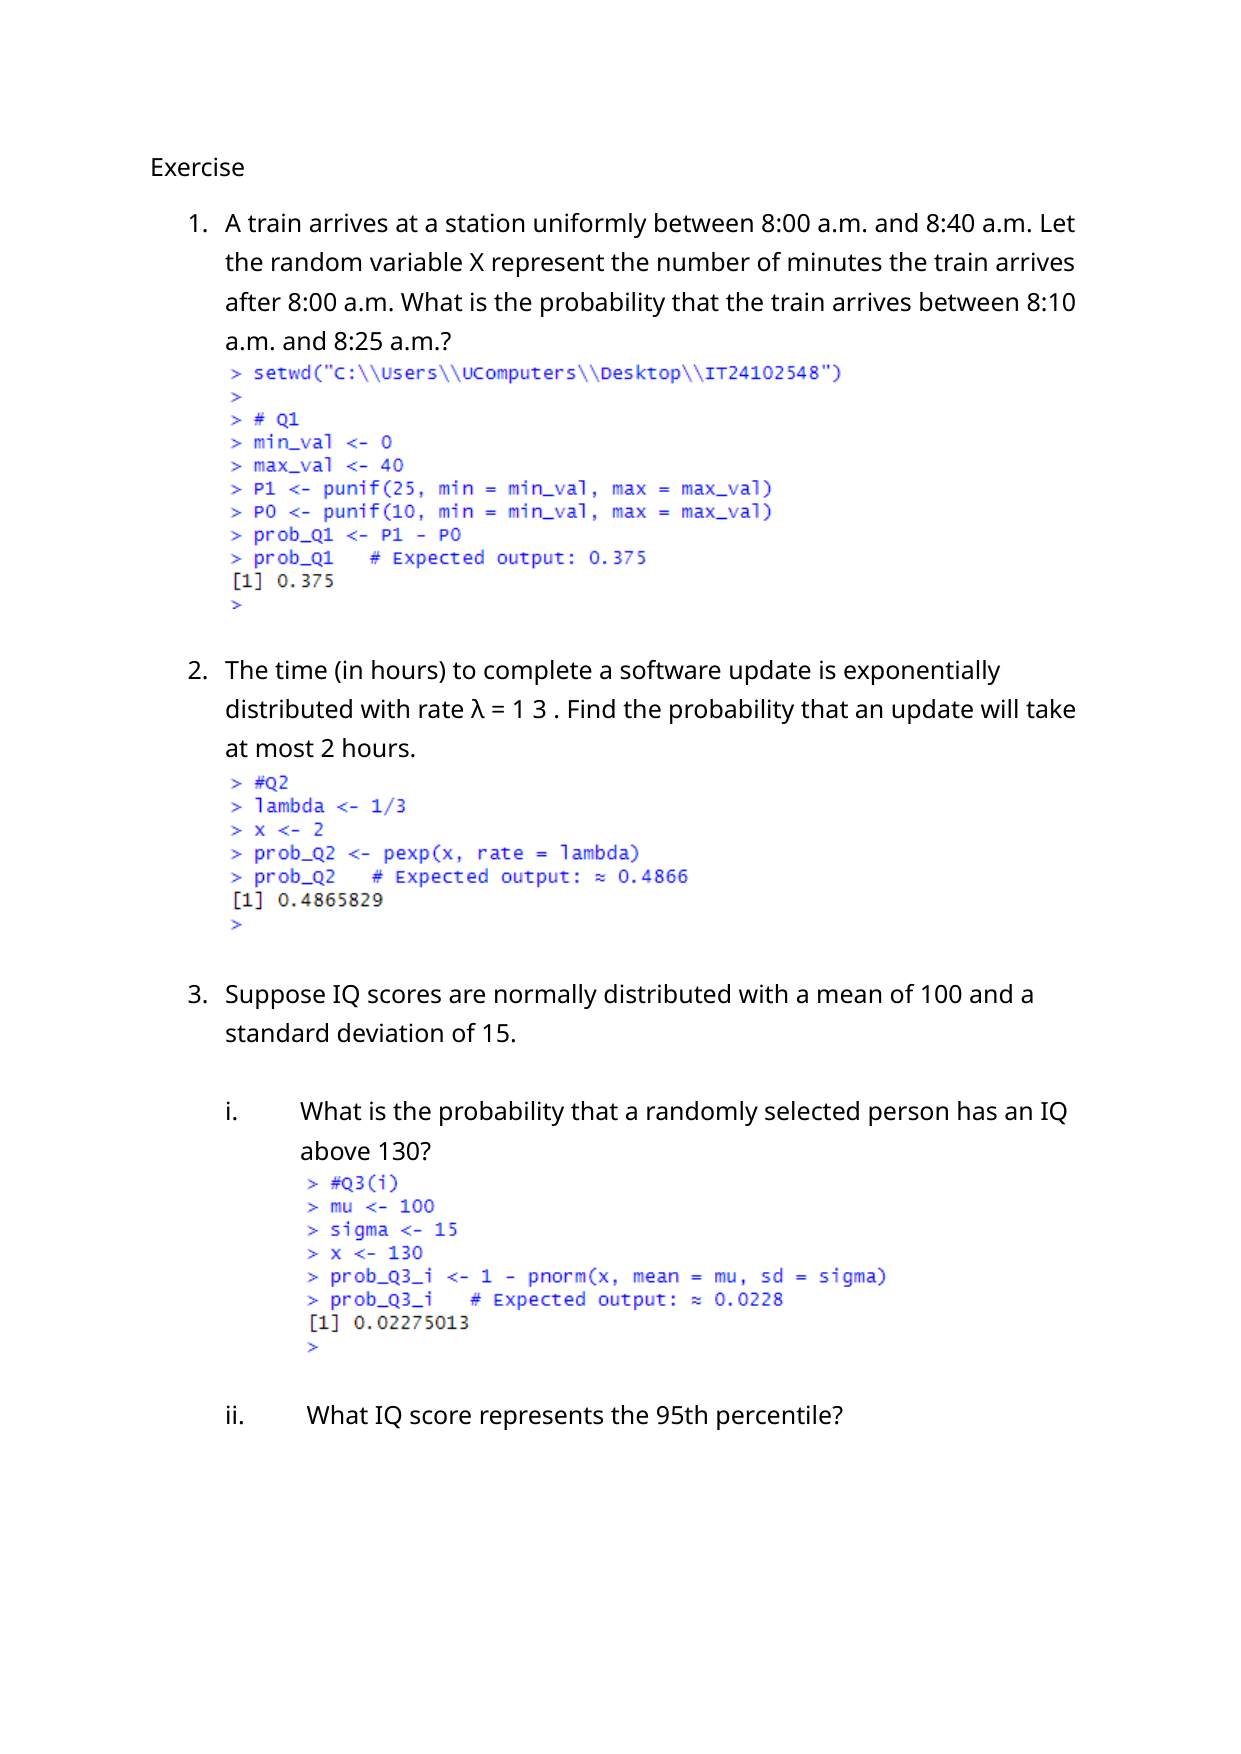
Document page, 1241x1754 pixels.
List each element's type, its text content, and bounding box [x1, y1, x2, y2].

list The time (in hours) to complete a software update is exponentially distributed with rate λ = 1 3 . Find the probability that an update will take at most 2 hours. [187, 653, 1090, 765]
picture [300, 1172, 1241, 1354]
list Suppose IQ scores are normally distributed with a mean of 100 and a standard deviation of 15. [187, 976, 1090, 1050]
list What is the probability that a randomly selected person has an IQ above 130? [225, 1094, 1090, 1167]
picture [225, 362, 1166, 609]
picture [225, 770, 1166, 933]
text Exercise [150, 150, 1090, 184]
list What IQ score represents the 95th percentile? [225, 1397, 1090, 1431]
list A train arrives at a station uniformly between 8:00 a.m. and 8:40 a.m. Let the random variable X represent the number of minutes the train arrives after 8:00 a.m. What is the probability that the train arrives between 8:10 a.m. and 8:25 a.m.? [187, 206, 1090, 357]
